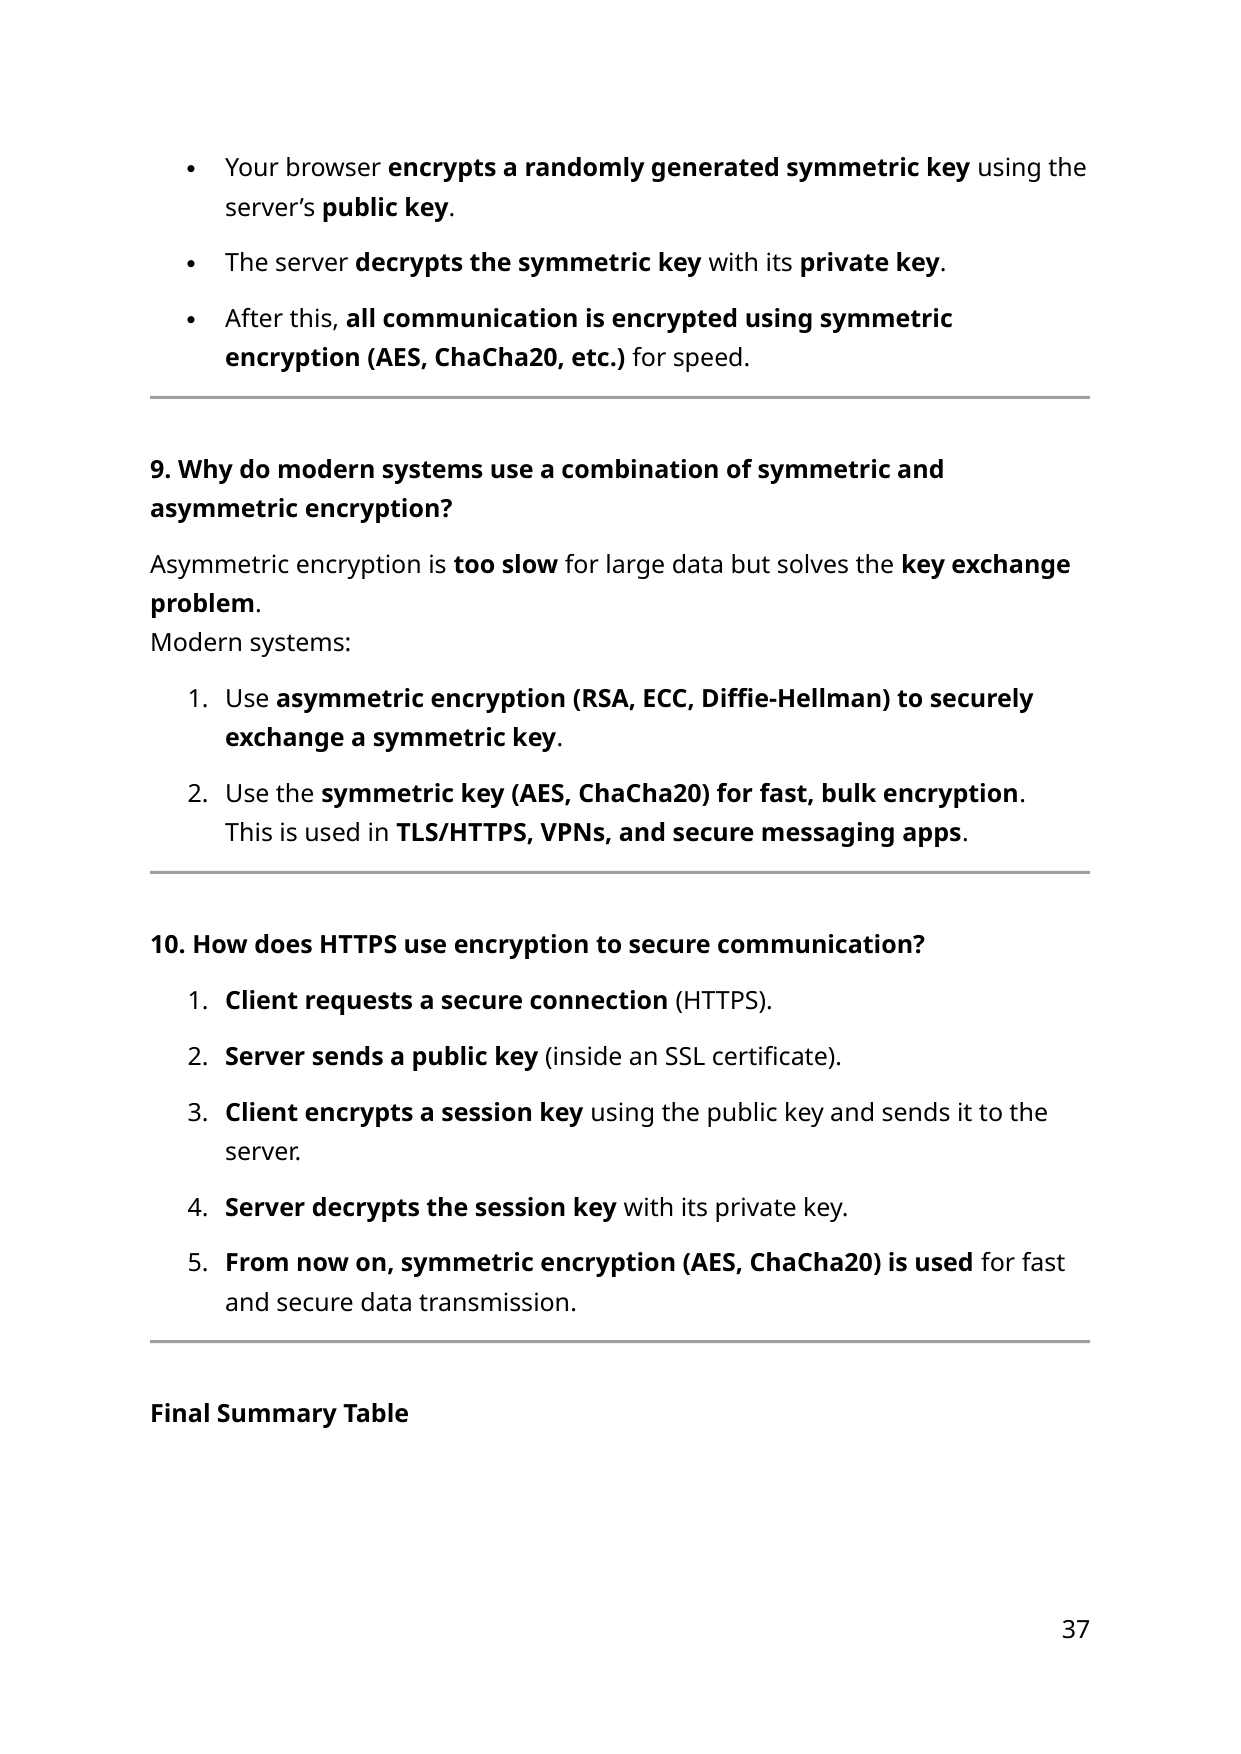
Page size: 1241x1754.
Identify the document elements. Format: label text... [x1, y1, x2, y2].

text 9. Why do modern systems use a combination of symmetric and asymmetric encryption? [150, 452, 1090, 525]
list Client encrypts a session key using the public key and sends it to the server. [187, 1094, 1090, 1167]
list From now on, symmetric encryption (AES, ChaCha20) is used for fast and secure data transmission. [187, 1245, 1090, 1318]
list Use the symmetric key (AES, ChaCha20) for fast, bulk encryption. This is used in TLS/HTTPS, VPNs, and secure messaging apps. [187, 776, 1090, 849]
list Server decrypts the session key with its private key. [187, 1189, 1090, 1223]
list Client requests a secure connection (HTTPS). [187, 982, 1090, 1017]
list Server sends a public key (inside an SSL certificate). [187, 1038, 1090, 1072]
text Asymmetric encryption is too slow for large data but solves the key exchange problem. Modern systems: [150, 547, 1090, 659]
text 10. How does HTTPS use encryption to secure communication? [150, 927, 1090, 961]
list After this, all communication is encrypted using symmetric encryption (AES, ChaCha20, etc.) for speed. [187, 301, 1090, 374]
list Your browser encrypts a randomly generated symmetric key using the server’s public key. [187, 150, 1090, 223]
text Final Summary Table [150, 1396, 1090, 1430]
list Use asymmetric encryption (RSA, ECC, Diffie-Hellman) to securely exchange a symmetric key. [187, 681, 1090, 754]
list The server decrypts the symmetric key with its private key. [187, 245, 1090, 279]
